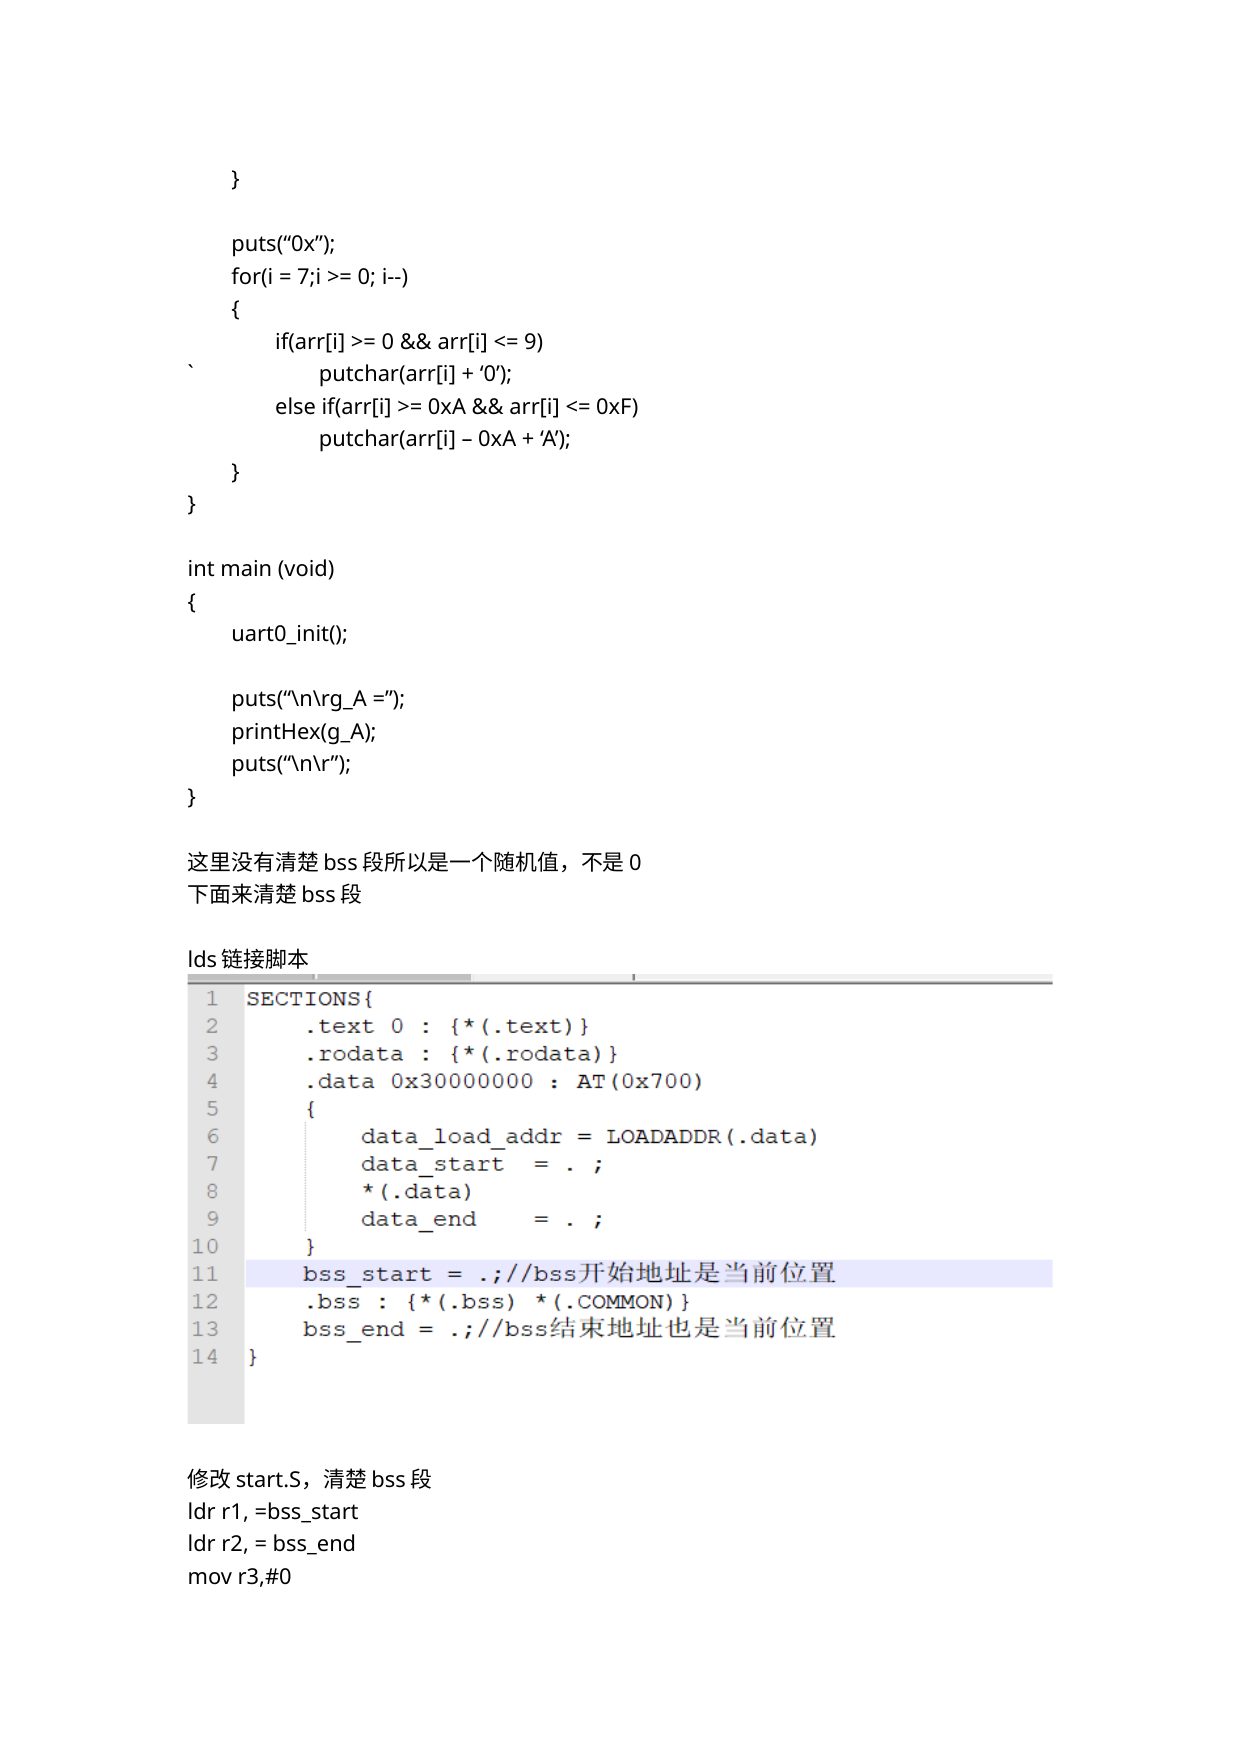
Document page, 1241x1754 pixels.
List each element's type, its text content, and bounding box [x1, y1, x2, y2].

text 这里没有清楚bss段所以是一个随机值，不是0 [187, 844, 1053, 877]
text puts(“0x”); [187, 227, 1053, 259]
text } [187, 779, 1053, 812]
text { [187, 584, 1053, 617]
text if(arr[i] >= 0 && arr[i] <= 9) [187, 324, 1053, 357]
text putchar(arr[i] – 0xA + ‘A’); [187, 422, 1053, 454]
text ldr r1, =bss_start [187, 1494, 1053, 1527]
text else if(arr[i] >= 0xA && arr[i] <= 0xF) [187, 389, 1053, 422]
text mov r3,#0 [187, 1559, 1053, 1592]
text lds链接脚本 [187, 942, 1053, 974]
text { [187, 292, 1053, 324]
picture [187, 974, 1053, 1424]
text 下面来清楚bss段 [187, 877, 1053, 909]
text } [187, 162, 1053, 194]
text 修改start.S，清楚bss段 [187, 1462, 1053, 1494]
text puts(“\n\rg_A =”); [187, 682, 1053, 714]
text } [187, 454, 1053, 487]
text ldr r2, = bss_end [187, 1527, 1053, 1559]
text int main (void) [187, 552, 1053, 584]
text puts(“\n\r”); [187, 747, 1053, 779]
text printHex(g_A); [187, 714, 1053, 747]
text for(i = 7;i >= 0; i--) [187, 259, 1053, 292]
text } [187, 487, 1053, 519]
text ` putchar(arr[i] + ‘0’); [187, 357, 1053, 389]
text uart0_init(); [187, 617, 1053, 649]
